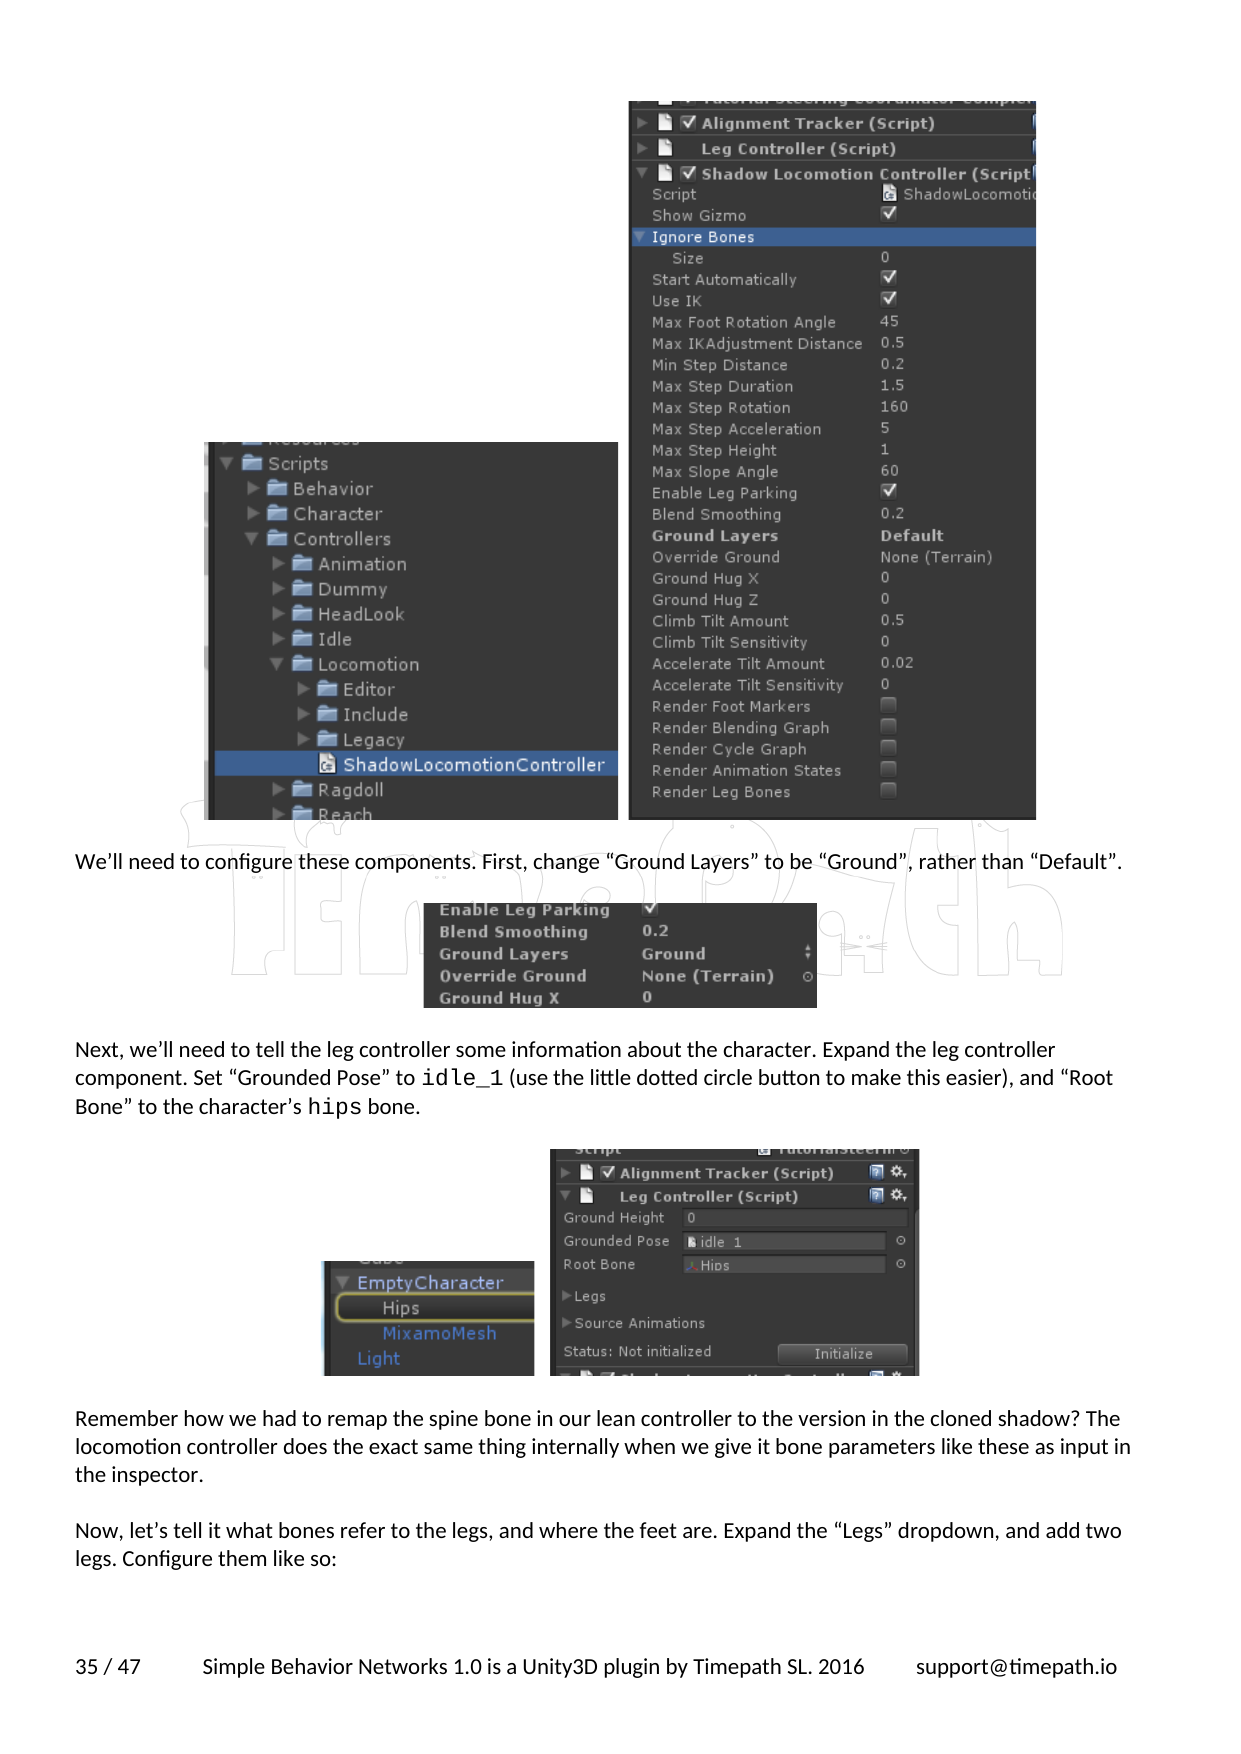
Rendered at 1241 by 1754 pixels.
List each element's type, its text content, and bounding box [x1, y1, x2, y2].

picture [550, 1149, 920, 1376]
picture [628, 101, 1037, 820]
picture [423, 903, 817, 1008]
text Now, let’s tell it what bones refer to the legs, and where the feet are. Expand the “Legs” dropdown, and add two legs. Configure them like so: [75, 1516, 1165, 1572]
text We’ll need to configure these components. First, change “Ground Layers” to be “Ground”, rather than “Default”. [75, 847, 1165, 875]
picture [320, 1261, 535, 1376]
text Remember how we had to remap the spine bone in our lean controller to the version in the cloned shadow? The locomotion controller does the exact same thing internally when we give it bone parameters like these as input in the inspector. [75, 1404, 1165, 1488]
picture [204, 442, 619, 820]
text Next, we’ll need to tell the leg controller some information about the character. Expand the leg controller component. Set “Grounded Pose” to idle_1 (use the little dotted circle button to make this easier), and “Root Bone” to the character’s hips bone. [75, 1035, 1165, 1122]
